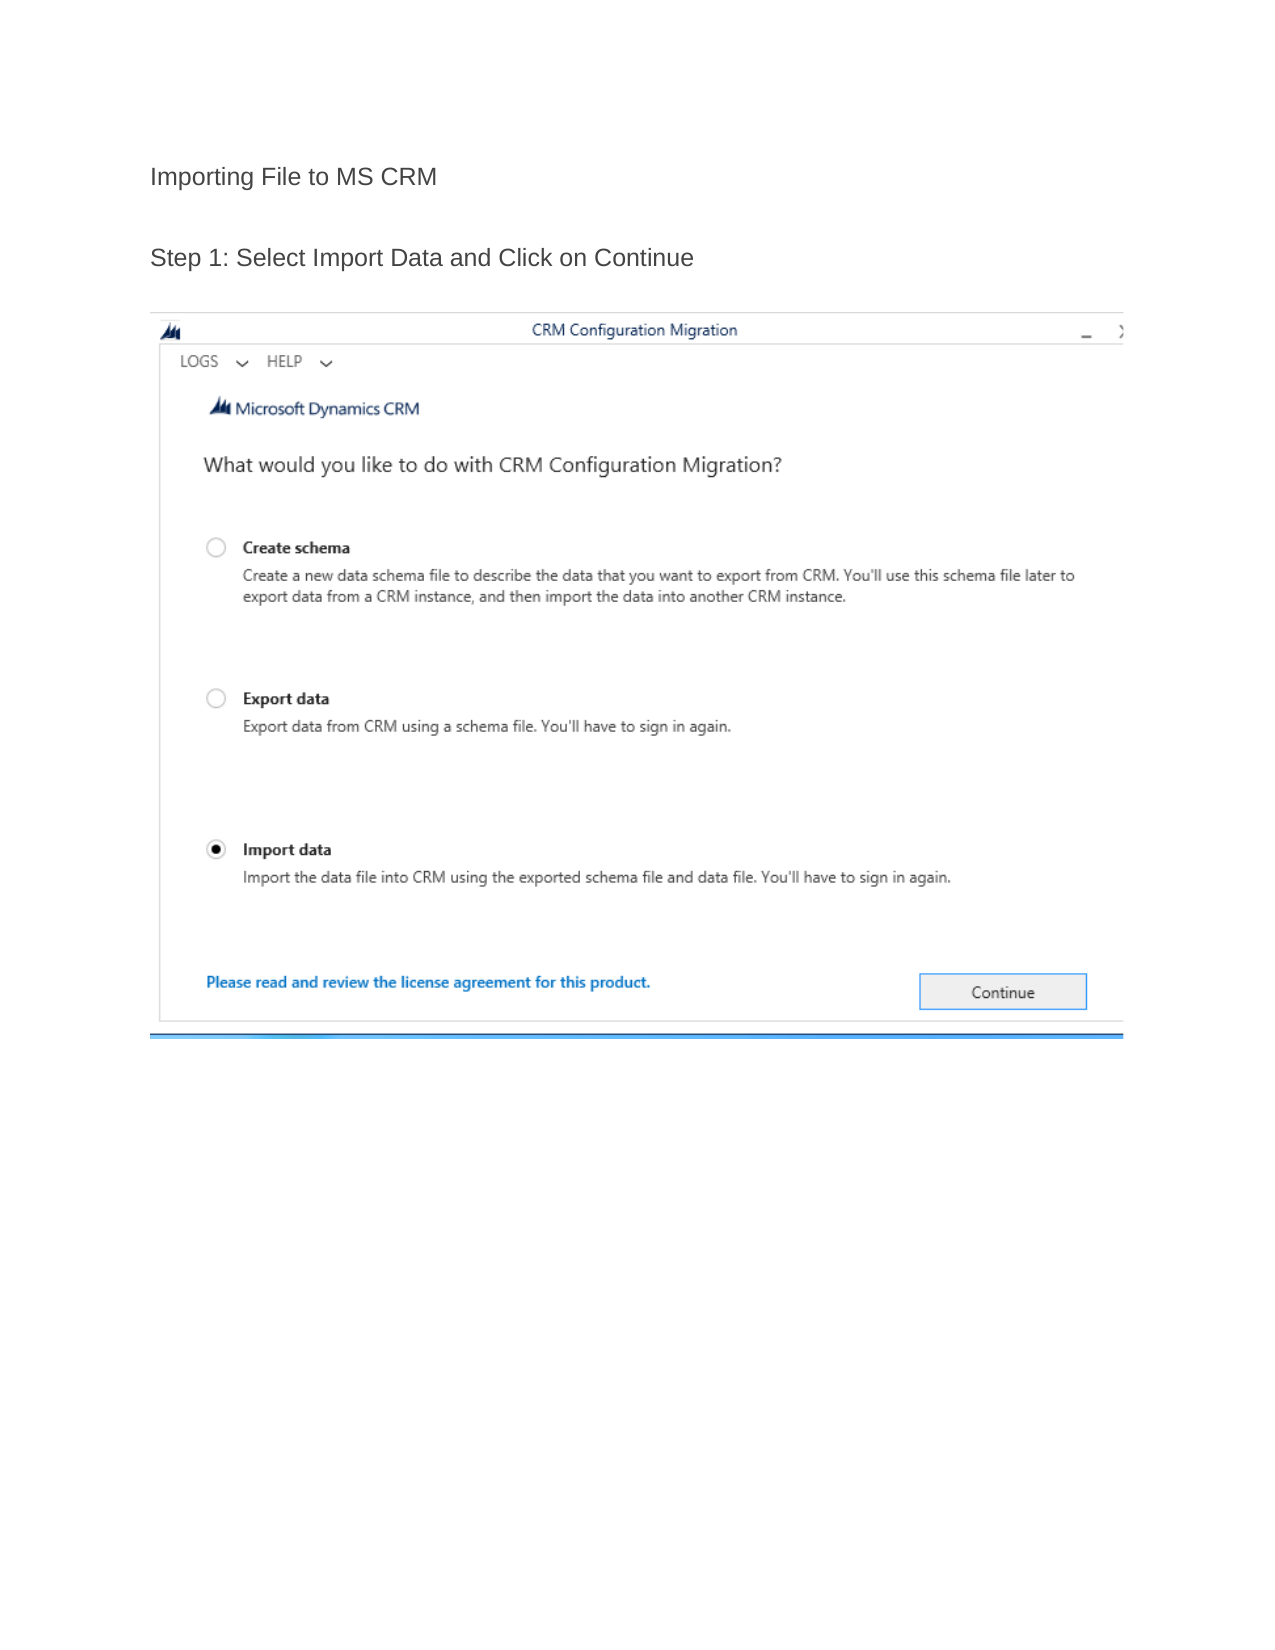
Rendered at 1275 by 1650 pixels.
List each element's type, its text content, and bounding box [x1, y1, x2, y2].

text Step 1: Select Import Data and Click on Continue [150, 231, 1125, 272]
text Importing File to MS CRM [150, 150, 1125, 191]
picture [150, 312, 1124, 1039]
